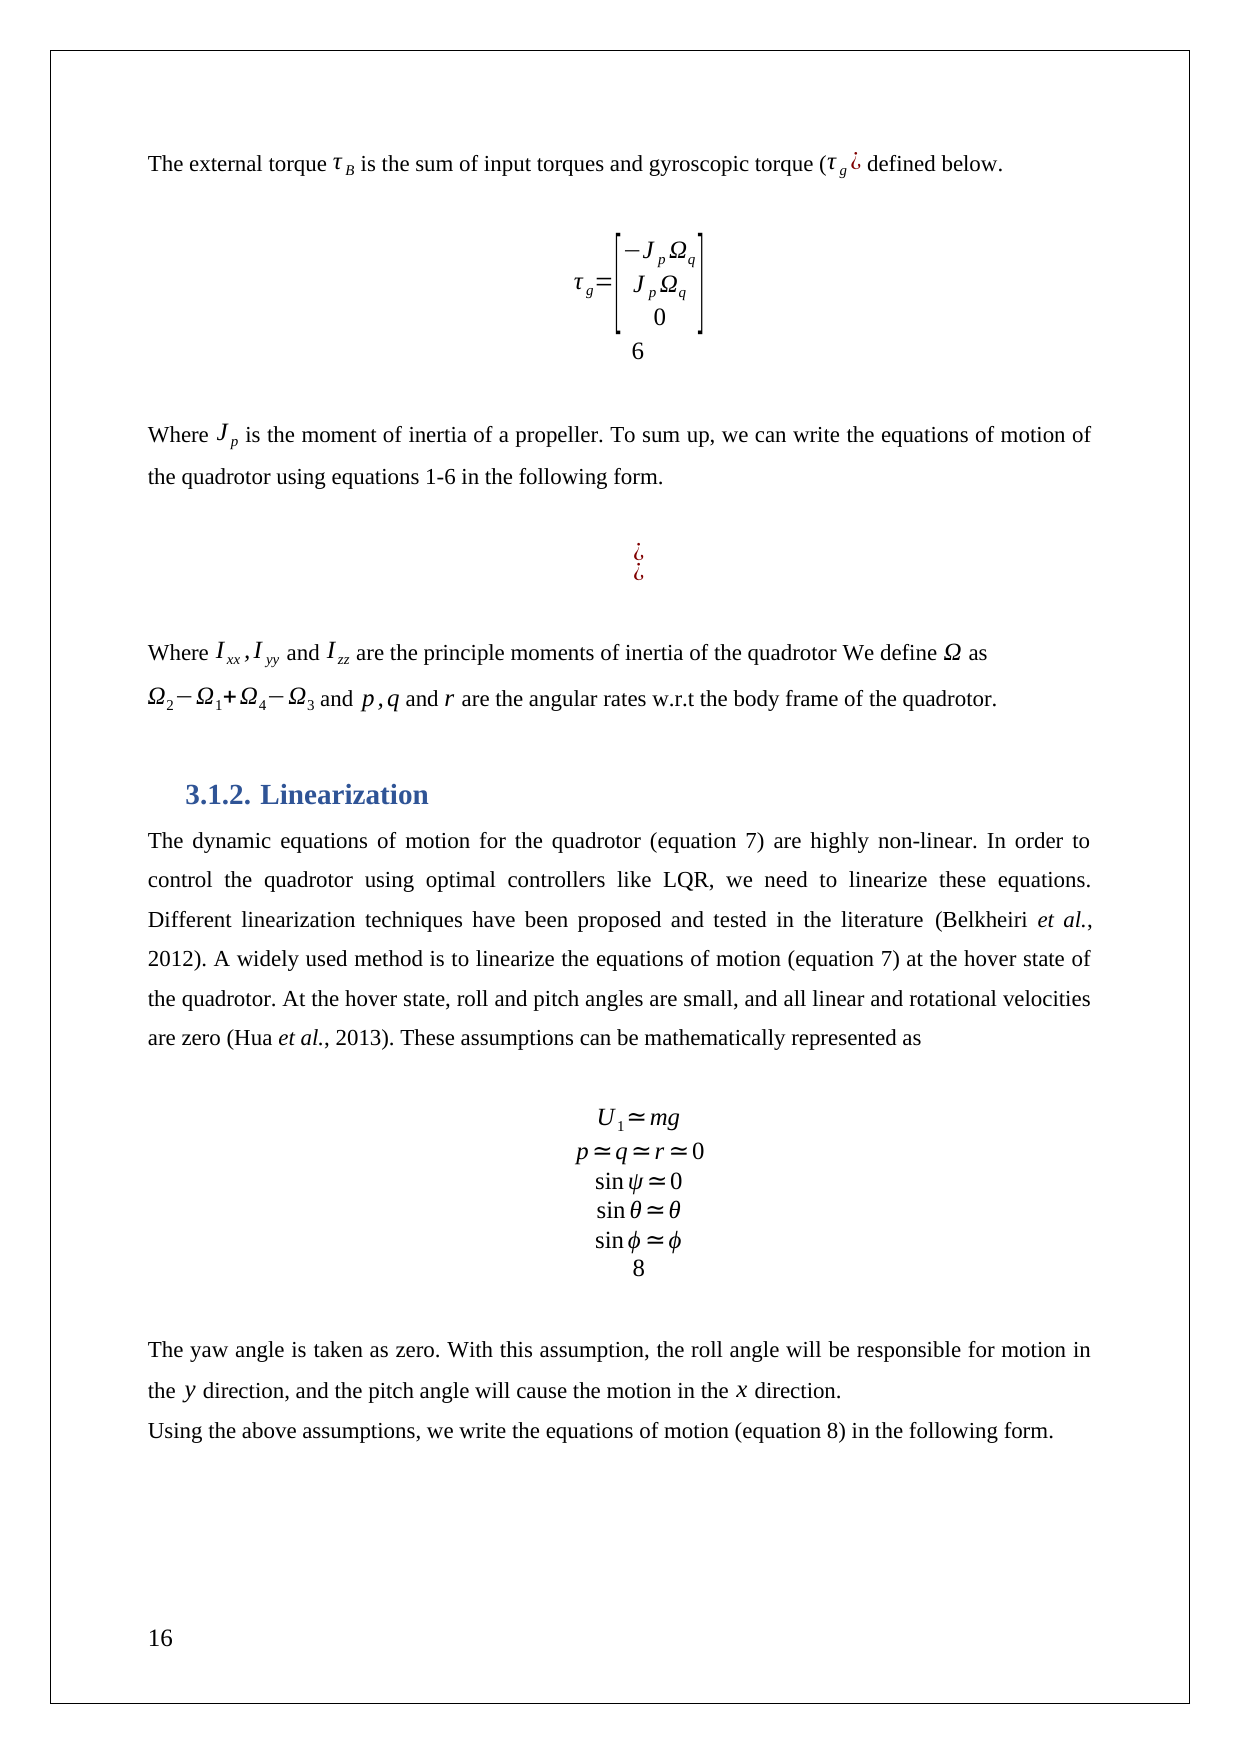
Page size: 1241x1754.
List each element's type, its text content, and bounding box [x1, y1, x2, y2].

subtitle Linearization [185, 777, 1093, 810]
text Where is the moment of inertia of a propeller. To sum up, we can write the equations of motion of the quadrotor using equations 1-6 in the following form. [148, 418, 1093, 489]
text Where and are the principle moments of inertia of the quadrotor We define as and and are the angular rates w.r.t the body frame of the quadrotor. [148, 637, 1093, 714]
text The yaw angle is taken as zero. With this assumption, the roll angle will be responsible for motion in the direction, and the pitch angle will cause the motion in the direction. [148, 1337, 1093, 1404]
text Using the above assumptions, we write the equations of motion (equation 8) in the following form. [148, 1417, 1093, 1443]
text The dynamic equations of motion for the quadrotor (equation 7) are highly non-linear. In order to control the quadrotor using optimal controllers like LQR, we need to linearize these equations. Different linearization techniques have been proposed and tested in the literature (Belkheiri et al., 2012). A widely used method is to linearize the equations of motion (equation 7) at the hover state of the quadrotor. At the hover state, roll and pitch angles are small, and all linear and rotational velocities are zero (Hua et al., 2013). These assumptions can be mathematically represented as [148, 827, 1093, 1051]
text The external torque is the sum of input torques and gyroscopic torque ( defined below. [148, 148, 1093, 179]
